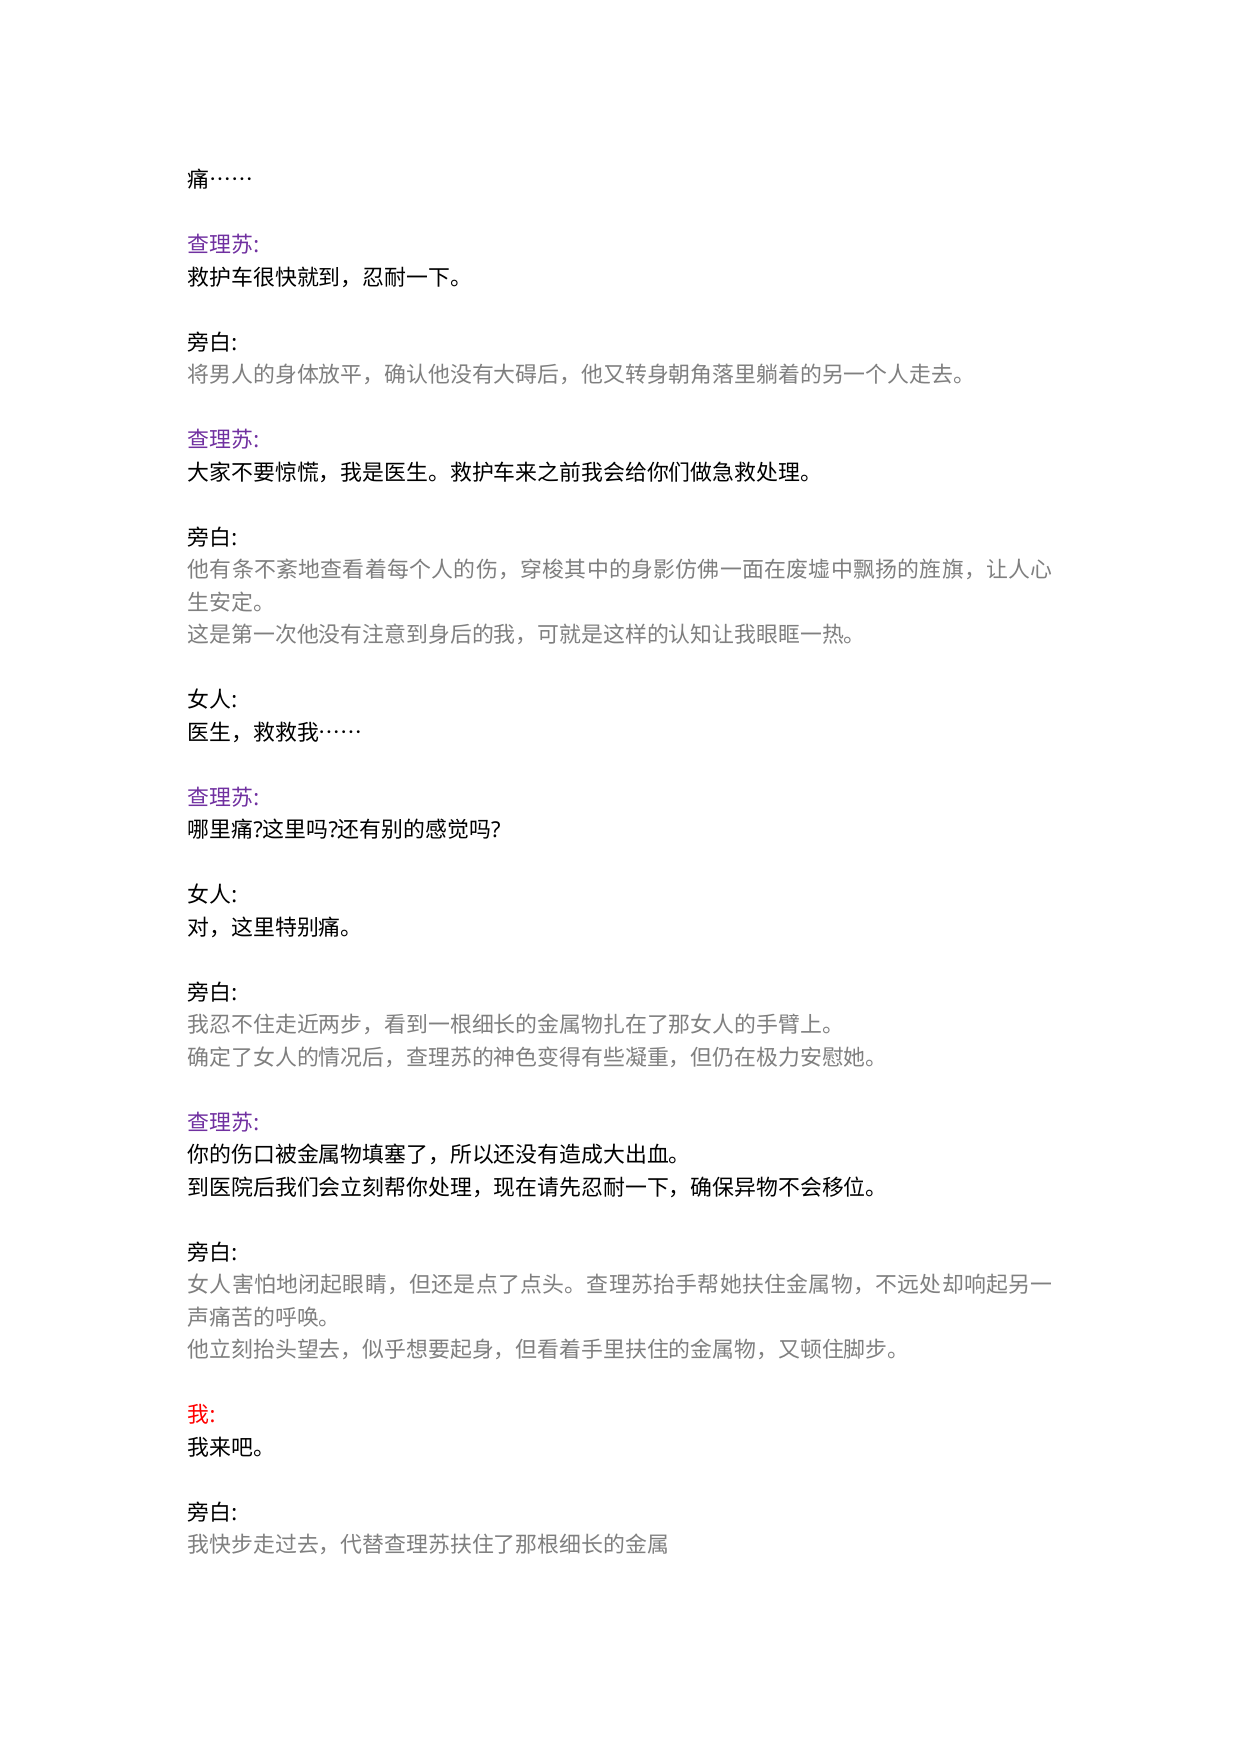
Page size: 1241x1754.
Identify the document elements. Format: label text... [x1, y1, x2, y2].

text 痛…… [187, 162, 1053, 194]
text 女人: [187, 682, 1053, 714]
list 旁白: [187, 324, 1053, 357]
text 到医院后我们会立刻帮你处理，现在请先忍耐一下，确保异物不会移位。 [187, 1169, 1053, 1202]
text 查理苏: [187, 779, 1053, 812]
text 这是第一次他没有注意到身后的我，可就是这样的认知让我眼眶一热。 [187, 617, 1053, 649]
text 他立刻抬头望去，似乎想要起身，但看着手里扶住的金属物，又顿住脚步。 [187, 1332, 1053, 1364]
text 我来吧。 [187, 1429, 1053, 1462]
text 对，这里特别痛。 [187, 909, 1053, 942]
list 旁白: [187, 1234, 1053, 1267]
text 救护车很快就到，忍耐一下。 [187, 259, 1053, 292]
text 查理苏: [187, 1104, 1053, 1137]
text 我忍不住走近两步，看到一根细长的金属物扎在了那女人的手臂上。 [187, 1007, 1053, 1039]
text 查理苏: [187, 227, 1053, 259]
text 大家不要惊慌，我是医生。救护车来之前我会给你们做急救处理。 [187, 454, 1053, 487]
list 旁白: [187, 1494, 1053, 1527]
text 我快步走过去，代替查理苏扶住了那根细长的金属 [187, 1527, 1053, 1559]
text 哪里痛?这里吗?还有别的感觉吗? [187, 812, 1053, 844]
text 你的伤口被金属物填塞了，所以还没有造成大出血。 [187, 1137, 1053, 1169]
text 他有条不紊地查看着每个人的伤，穿梭其中的身影仿佛一面在废墟中飘扬的旌旗，让人心生安定。 [187, 552, 1053, 617]
text 女人害怕地闭起眼睛，但还是点了点头。查理苏抬手帮她扶住金属物，不远处却响起另一声痛苦的呼唤。 [187, 1267, 1053, 1332]
text 查理苏: [187, 422, 1053, 454]
list 旁白: [187, 519, 1053, 552]
text 我: [187, 1397, 1053, 1429]
text 将男人的身体放平，确认他没有大碍后，他又转身朝角落里躺着的另一个人走去。 [187, 357, 1053, 389]
text 确定了女人的情况后，查理苏的神色变得有些凝重，但仍在极力安慰她。 [187, 1039, 1053, 1072]
text 医生，救救我…… [187, 714, 1053, 747]
text 女人: [187, 877, 1053, 909]
list 旁白: [187, 974, 1053, 1007]
